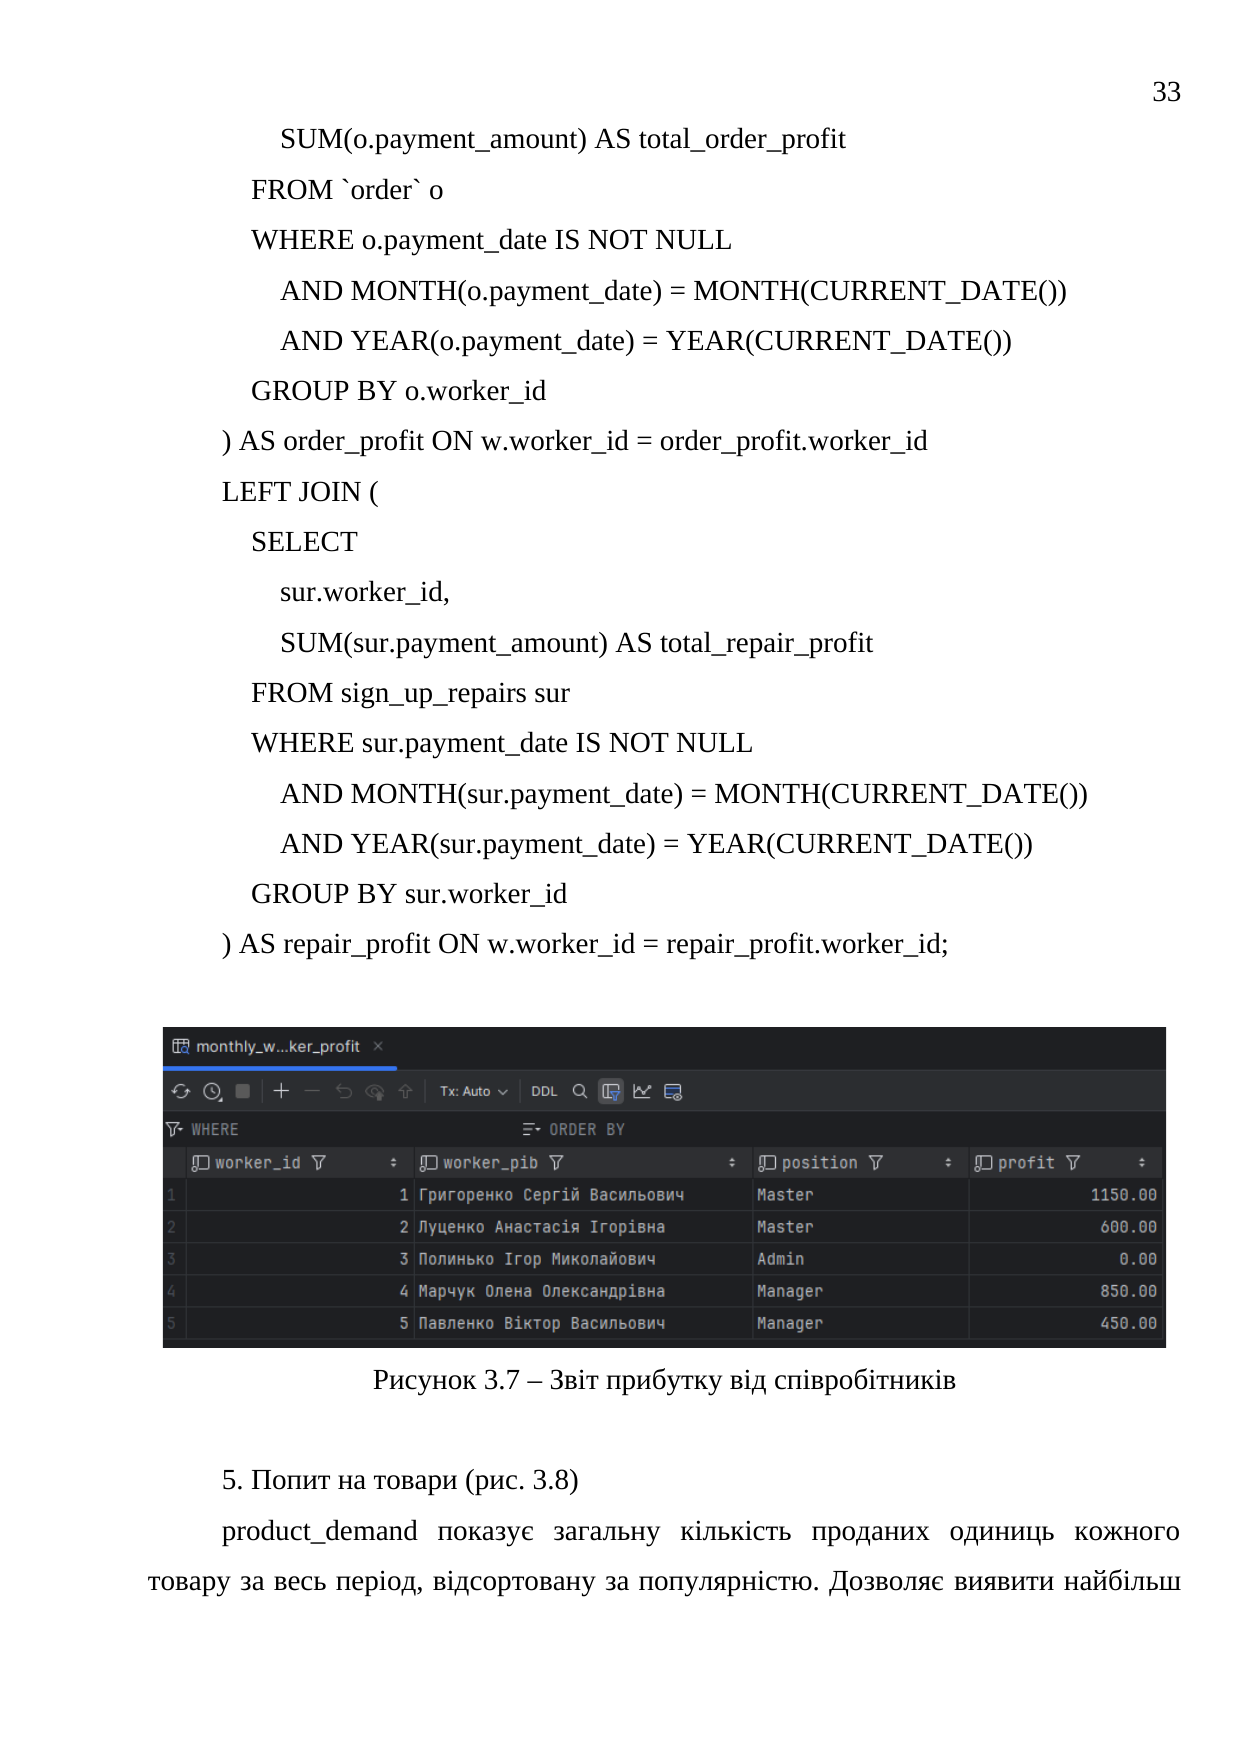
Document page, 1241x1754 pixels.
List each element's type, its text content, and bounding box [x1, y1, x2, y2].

text LEFT JOIN ( [148, 474, 1181, 507]
text AND MONTH(sur.payment_date) = MONTH(CURRENT_DATE()) [148, 776, 1181, 809]
text FROM `order` o [148, 172, 1181, 206]
text SUM(sur.payment_amount) AS total_repair_profit [148, 625, 1181, 658]
text SUM(o.payment_amount) AS total_order_profit [148, 122, 1181, 155]
text ) AS order_profit ON w.worker_id = order_profit.worker_id [148, 423, 1181, 457]
text GROUP BY o.worker_id [148, 373, 1181, 407]
text AND MONTH(o.payment_date) = MONTH(CURRENT_DATE()) [148, 273, 1181, 306]
text ) AS repair_profit ON w.worker_id = repair_profit.worker_id; [148, 927, 1181, 960]
text AND YEAR(o.payment_date) = YEAR(CURRENT_DATE()) [148, 323, 1181, 356]
list Попит на товари (рис. 3.8) [148, 1462, 1181, 1496]
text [148, 1513, 1181, 1597]
picture [162, 1027, 1167, 1348]
text sur.worker_id, [148, 574, 1181, 608]
text SELECT [148, 524, 1181, 558]
text Рисунок 3.7 – Звіт прибутку від співробітників [148, 1362, 1181, 1395]
text WHERE sur.payment_date IS NOT NULL [148, 725, 1181, 759]
text FROM sign_up_repairs sur [148, 675, 1181, 709]
text WHERE o.payment_date IS NOT NULL [148, 222, 1181, 256]
text AND YEAR(sur.payment_date) = YEAR(CURRENT_DATE()) [148, 826, 1181, 859]
text GROUP BY sur.worker_id [148, 876, 1181, 910]
